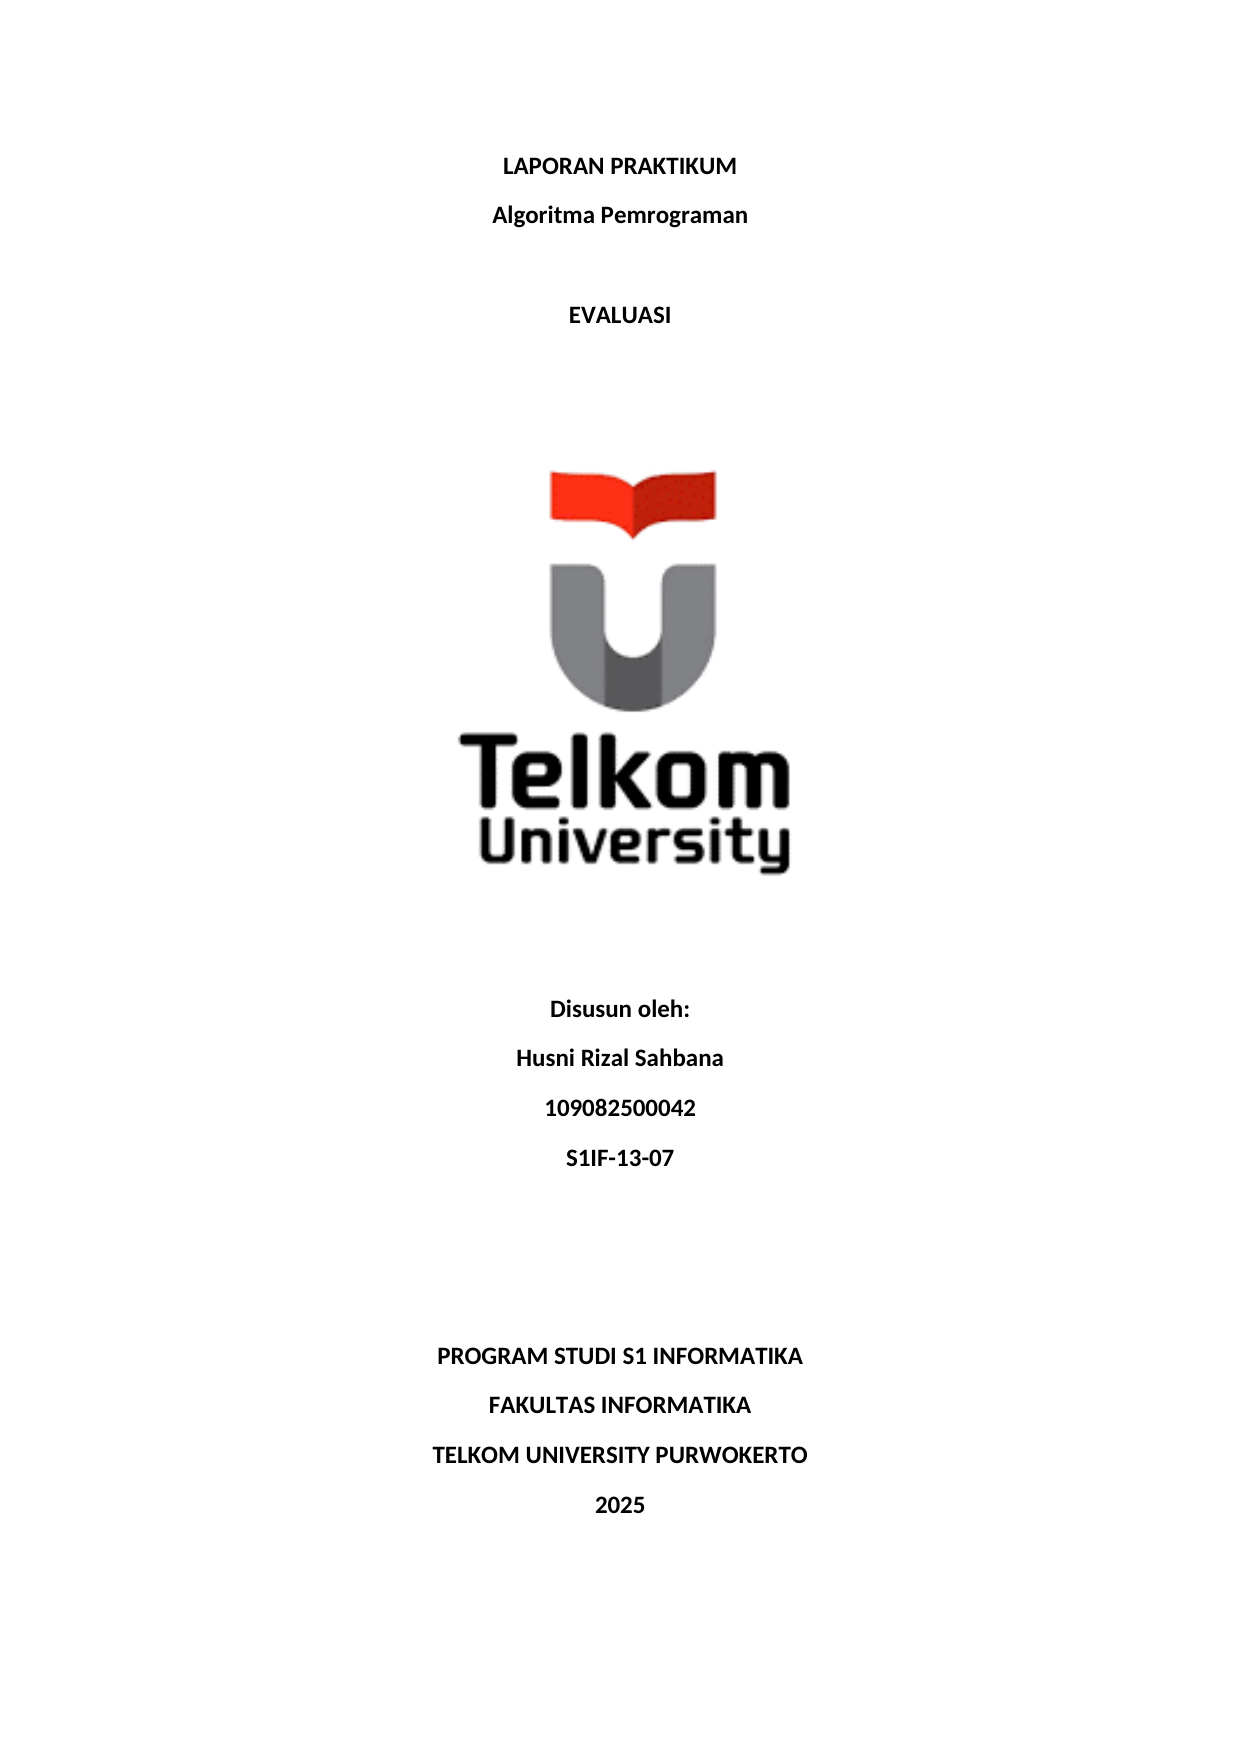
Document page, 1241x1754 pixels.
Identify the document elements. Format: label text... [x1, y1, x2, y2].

text FAKULTAS INFORMATIKA [150, 1389, 1090, 1420]
picture [365, 417, 893, 944]
text 109082500042 [150, 1092, 1090, 1123]
text S1IF-13-07 [150, 1142, 1090, 1172]
text Algoritma Pemrograman [150, 199, 1090, 230]
text TELKOM UNIVERSITY PURWOKERTO [150, 1439, 1090, 1470]
text Disusun oleh: [150, 993, 1090, 1023]
text PROGRAM STUDI S1 INFORMATIKA [150, 1340, 1090, 1371]
text Husni Rizal Sahbana [150, 1042, 1090, 1073]
text 2025 [150, 1489, 1090, 1519]
text LAPORAN PRAKTIKUM [150, 150, 1090, 181]
text EVALUASI [150, 299, 1090, 329]
